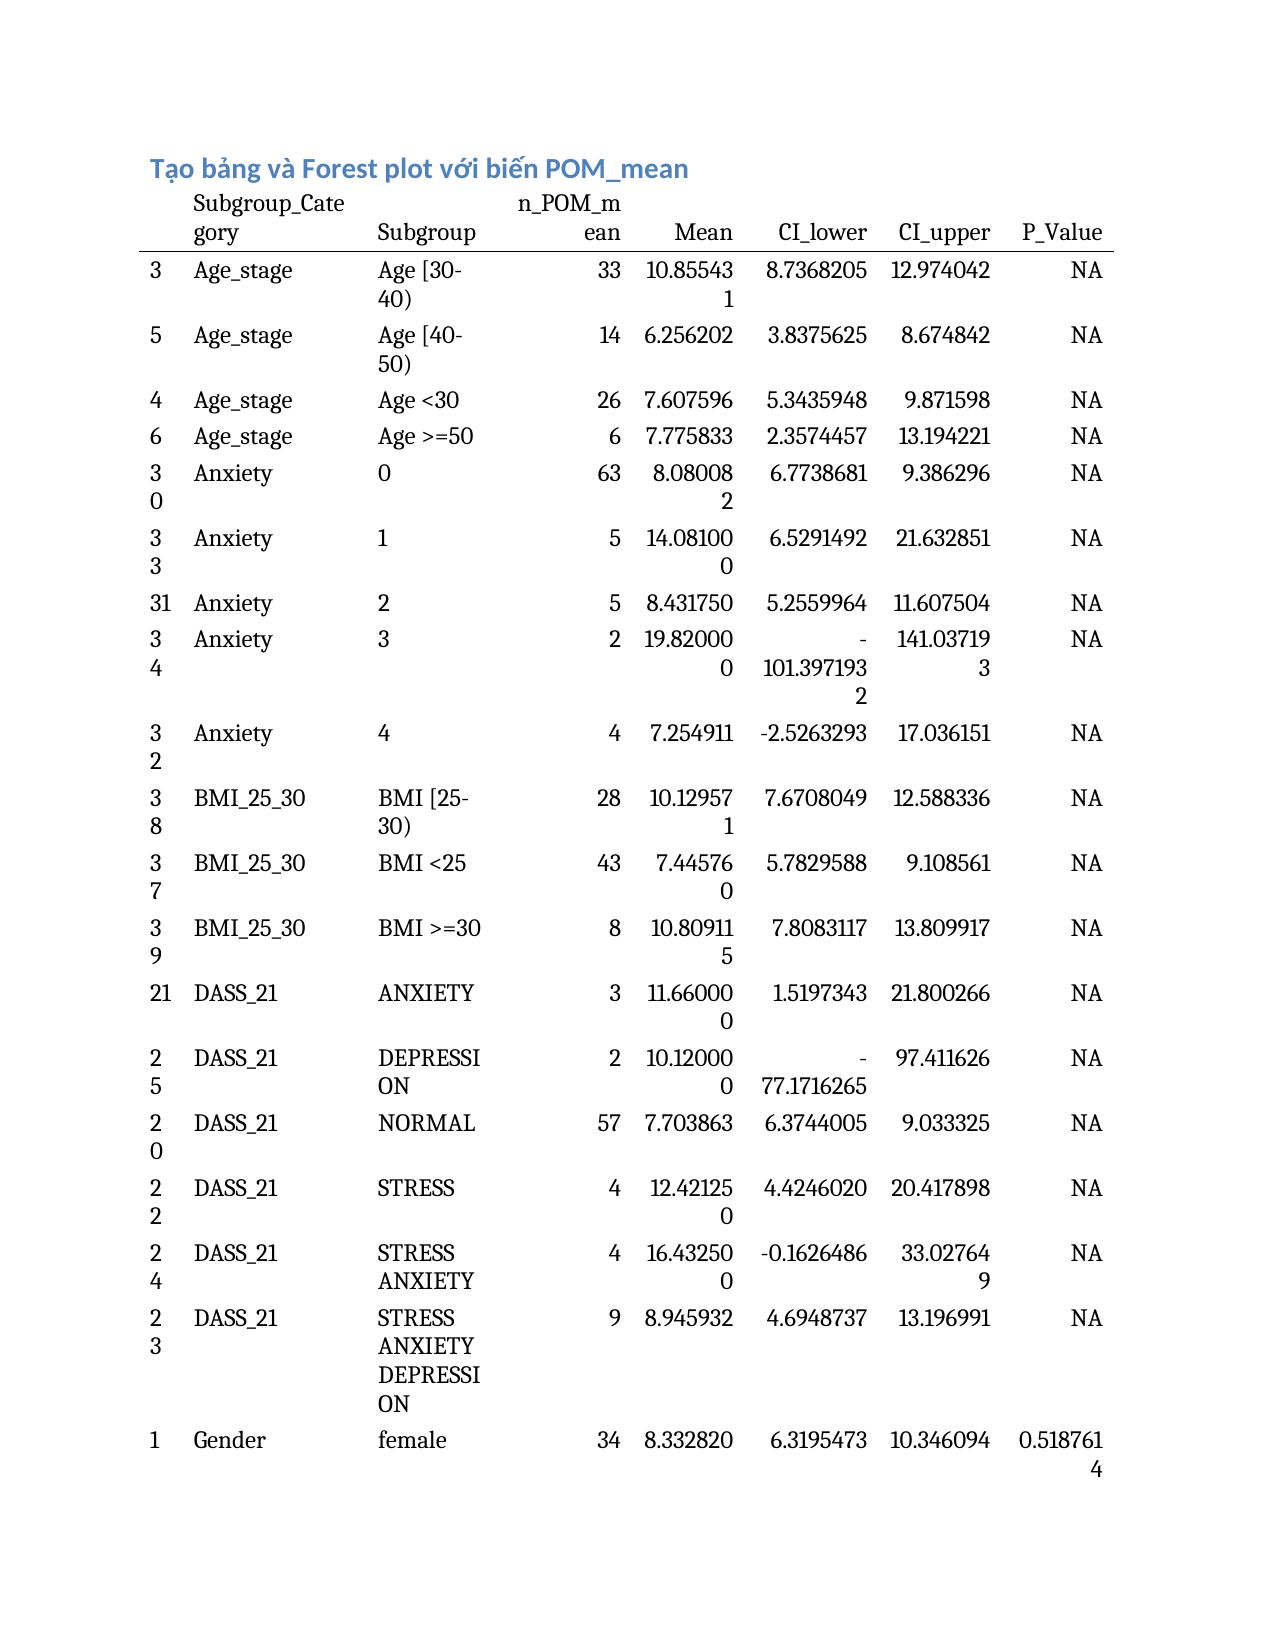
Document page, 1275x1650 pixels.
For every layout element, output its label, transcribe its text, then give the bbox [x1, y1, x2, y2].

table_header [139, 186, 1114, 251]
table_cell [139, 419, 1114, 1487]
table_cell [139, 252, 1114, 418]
subtitle Tạo bảng và Forest plot với biến POM_mean [150, 150, 1125, 186]
